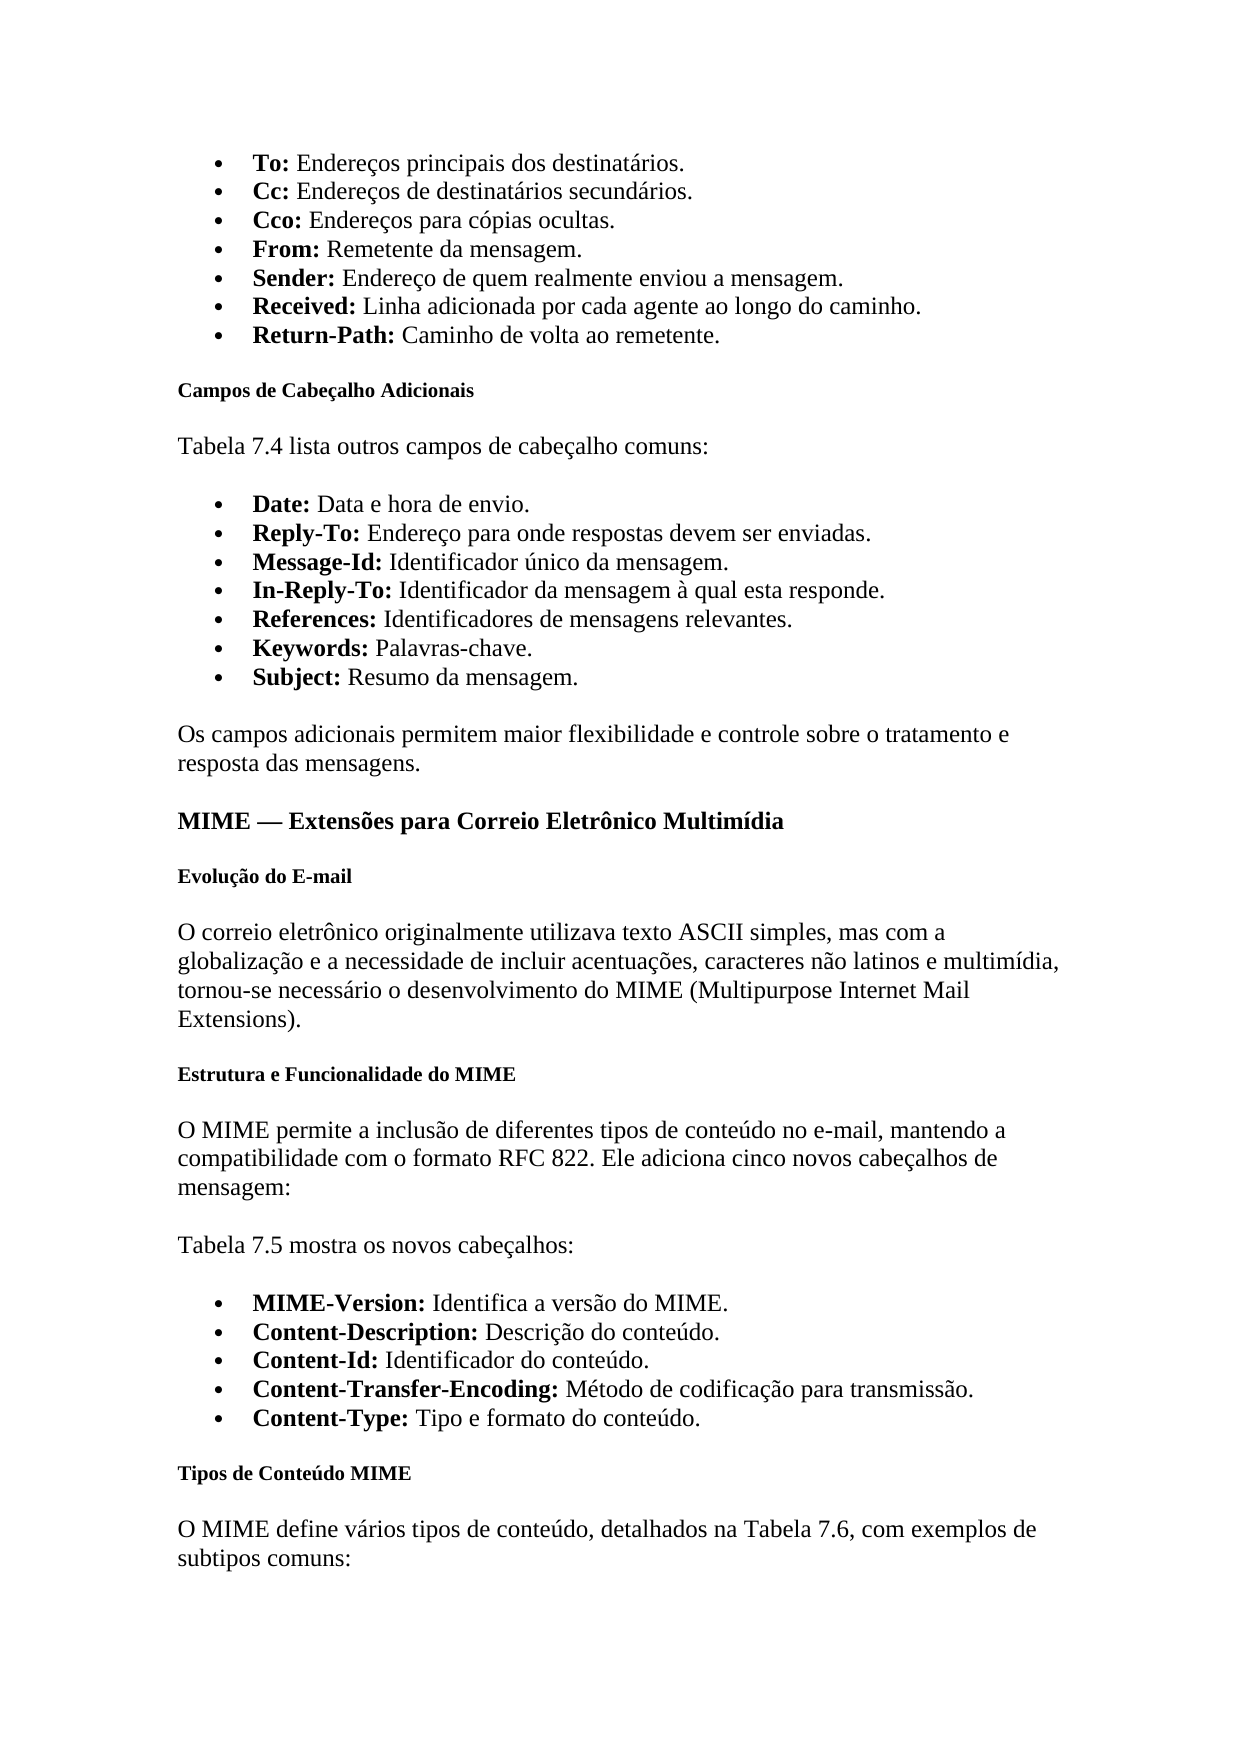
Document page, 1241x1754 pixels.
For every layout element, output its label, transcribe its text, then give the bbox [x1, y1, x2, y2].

list Keywords: Palavras-chave. [215, 633, 1063, 662]
text Evolução do E-mail [177, 864, 1063, 888]
list Subject: Resumo da mensagem. [215, 662, 1063, 690]
text MIME — Extensões para Correio Eletrônico Multimídia [177, 806, 1063, 835]
list Content-Transfer-Encoding: Método de codificação para transmissão. [215, 1374, 1063, 1403]
text O MIME permite a inclusão de diferentes tipos de conteúdo no e-mail, mantendo a compatibilidade com o formato RFC 822. Ele adiciona cinco novos cabeçalhos de mensagem: [177, 1115, 1063, 1201]
list Cco: Endereços para cópias ocultas. [215, 205, 1063, 234]
list References: Identificadores de mensagens relevantes. [215, 604, 1063, 633]
list Content-Id: Identificador do conteúdo. [215, 1346, 1063, 1374]
list From: Remetente da mensagem. [215, 234, 1063, 263]
list Content-Description: Descrição do conteúdo. [215, 1317, 1063, 1346]
list To: Endereços principais dos destinatários. [215, 148, 1063, 176]
list In-Reply-To: Identificador da mensagem à qual esta responde. [215, 575, 1063, 604]
list Received: Linha adicionada por cada agente ao longo do caminho. [215, 291, 1063, 320]
text Tabela 7.5 mostra os novos cabeçalhos: [177, 1230, 1063, 1259]
text Estrutura e Funcionalidade do MIME [177, 1062, 1063, 1086]
text O MIME define vários tipos de conteúdo, detalhados na Tabela 7.6, com exemplos de subtipos comuns: [177, 1514, 1063, 1572]
text Tipos de Conteúdo MIME [177, 1461, 1063, 1485]
text Os campos adicionais permitem maior flexibilidade e controle sobre o tratamento e resposta das mensagens. [177, 719, 1063, 777]
list Message-Id: Identificador único da mensagem. [215, 547, 1063, 575]
list Date: Data e hora de envio. [215, 489, 1063, 518]
list Reply-To: Endereço para onde respostas devem ser enviadas. [215, 518, 1063, 547]
text O correio eletrônico originalmente utilizava texto ASCII simples, mas com a globalização e a necessidade de incluir acentuações, caracteres não latinos e multimídia, tornou-se necessário o desenvolvimento do MIME (Multipurpose Internet Mail Extensions). [177, 917, 1063, 1032]
list Content-Type: Tipo e formato do conteúdo. [215, 1403, 1063, 1432]
list Sender: Endereço de quem realmente enviou a mensagem. [215, 263, 1063, 291]
list MIME-Version: Identifica a versão do MIME. [215, 1288, 1063, 1317]
list Return-Path: Caminho de volta ao remetente. [215, 320, 1063, 349]
text Tabela 7.4 lista outros campos de cabeçalho comuns: [177, 431, 1063, 460]
text Campos de Cabeçalho Adicionais [177, 378, 1063, 402]
list Cc: Endereços de destinatários secundários. [215, 176, 1063, 205]
